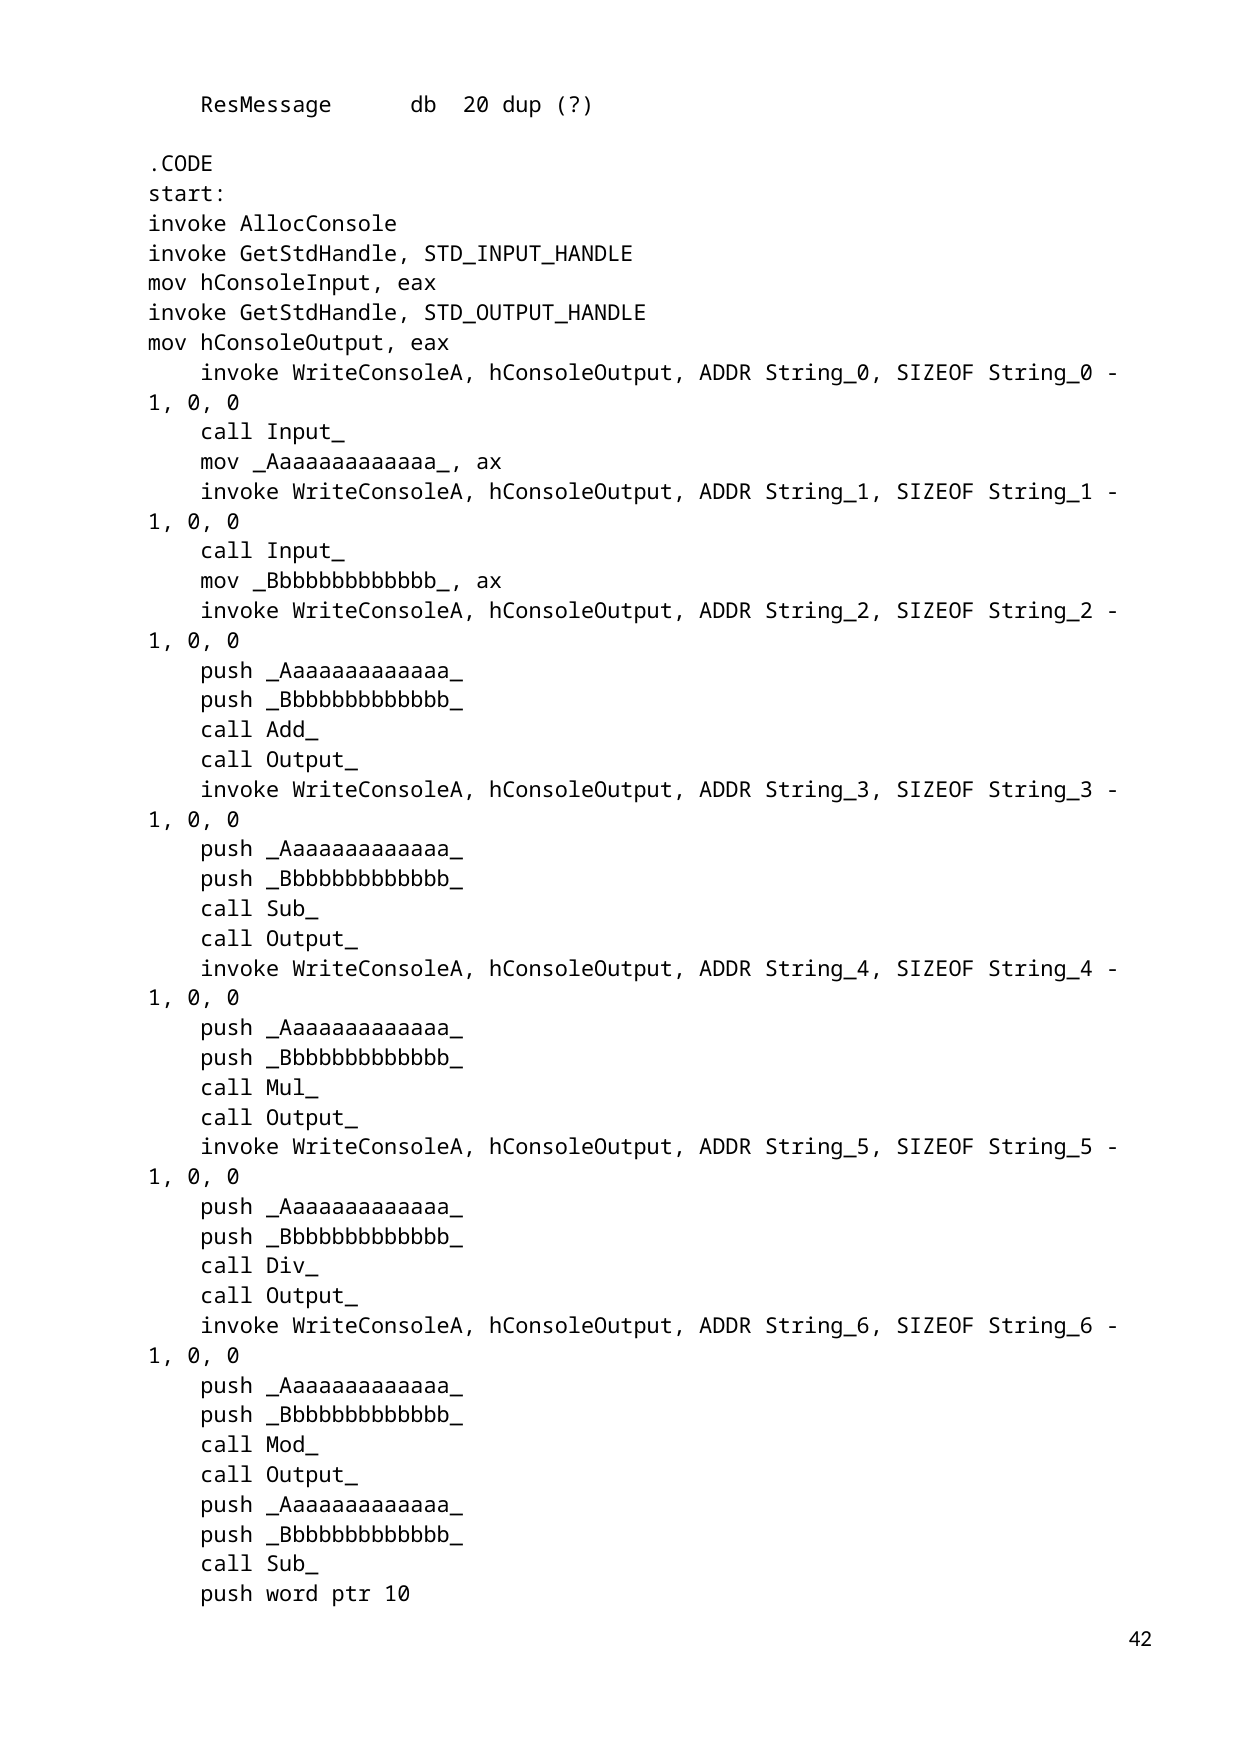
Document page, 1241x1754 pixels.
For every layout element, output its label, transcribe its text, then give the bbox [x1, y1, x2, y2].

text mov hConsoleInput, eax [148, 267, 1152, 297]
text mov _Bbbbbbbbbbbbb_, ax [148, 565, 1152, 595]
text invoke GetStdHandle, STD_INPUT_HANDLE [148, 237, 1152, 267]
text push _Bbbbbbbbbbbbb_ [148, 684, 1152, 714]
text invoke WriteConsoleA, hConsoleOutput, ADDR String_4, SIZEOF String_4 - 1, 0, 0 [148, 952, 1152, 1012]
text .CODE [148, 148, 1152, 178]
text push _Aaaaaaaaaaaaa_ [148, 1012, 1152, 1042]
text call Input_ [148, 416, 1152, 446]
text invoke WriteConsoleA, hConsoleOutput, ADDR String_2, SIZEOF String_2 - 1, 0, 0 [148, 595, 1152, 654]
text call Output_ [148, 744, 1152, 774]
text push _Bbbbbbbbbbbbb_ [148, 1518, 1152, 1548]
text call Output_ [148, 1280, 1152, 1310]
text push _Aaaaaaaaaaaaa_ [148, 1369, 1152, 1399]
text push _Bbbbbbbbbbbbb_ [148, 1399, 1152, 1429]
text ResMessage db 20 dup (?) [148, 88, 1152, 118]
text call Output_ [148, 1101, 1152, 1131]
text invoke WriteConsoleA, hConsoleOutput, ADDR String_5, SIZEOF String_5 - 1, 0, 0 [148, 1131, 1152, 1191]
text invoke WriteConsoleA, hConsoleOutput, ADDR String_6, SIZEOF String_6 - 1, 0, 0 [148, 1310, 1152, 1369]
text call Input_ [148, 535, 1152, 565]
text call Output_ [148, 923, 1152, 952]
text push _Aaaaaaaaaaaaa_ [148, 1489, 1152, 1518]
text call Sub_ [148, 1548, 1152, 1578]
text invoke AllocConsole [148, 208, 1152, 237]
text start: [148, 178, 1152, 208]
text push _Aaaaaaaaaaaaa_ [148, 654, 1152, 684]
text invoke WriteConsoleA, hConsoleOutput, ADDR String_3, SIZEOF String_3 - 1, 0, 0 [148, 774, 1152, 833]
text call Add_ [148, 714, 1152, 744]
text push _Aaaaaaaaaaaaa_ [148, 1191, 1152, 1221]
text push word ptr 10 [148, 1578, 1152, 1608]
text mov hConsoleOutput, eax [148, 327, 1152, 357]
text call Output_ [148, 1459, 1152, 1489]
text mov _Aaaaaaaaaaaaa_, ax [148, 446, 1152, 476]
text push _Bbbbbbbbbbbbb_ [148, 1042, 1152, 1072]
text call Sub_ [148, 893, 1152, 923]
text push _Aaaaaaaaaaaaa_ [148, 833, 1152, 863]
text call Mul_ [148, 1072, 1152, 1101]
text call Mod_ [148, 1429, 1152, 1459]
text push _Bbbbbbbbbbbbb_ [148, 1221, 1152, 1250]
text invoke GetStdHandle, STD_OUTPUT_HANDLE [148, 297, 1152, 327]
text call Div_ [148, 1250, 1152, 1280]
text invoke WriteConsoleA, hConsoleOutput, ADDR String_1, SIZEOF String_1 - 1, 0, 0 [148, 476, 1152, 535]
text push _Bbbbbbbbbbbbb_ [148, 863, 1152, 893]
text invoke WriteConsoleA, hConsoleOutput, ADDR String_0, SIZEOF String_0 - 1, 0, 0 [148, 357, 1152, 416]
